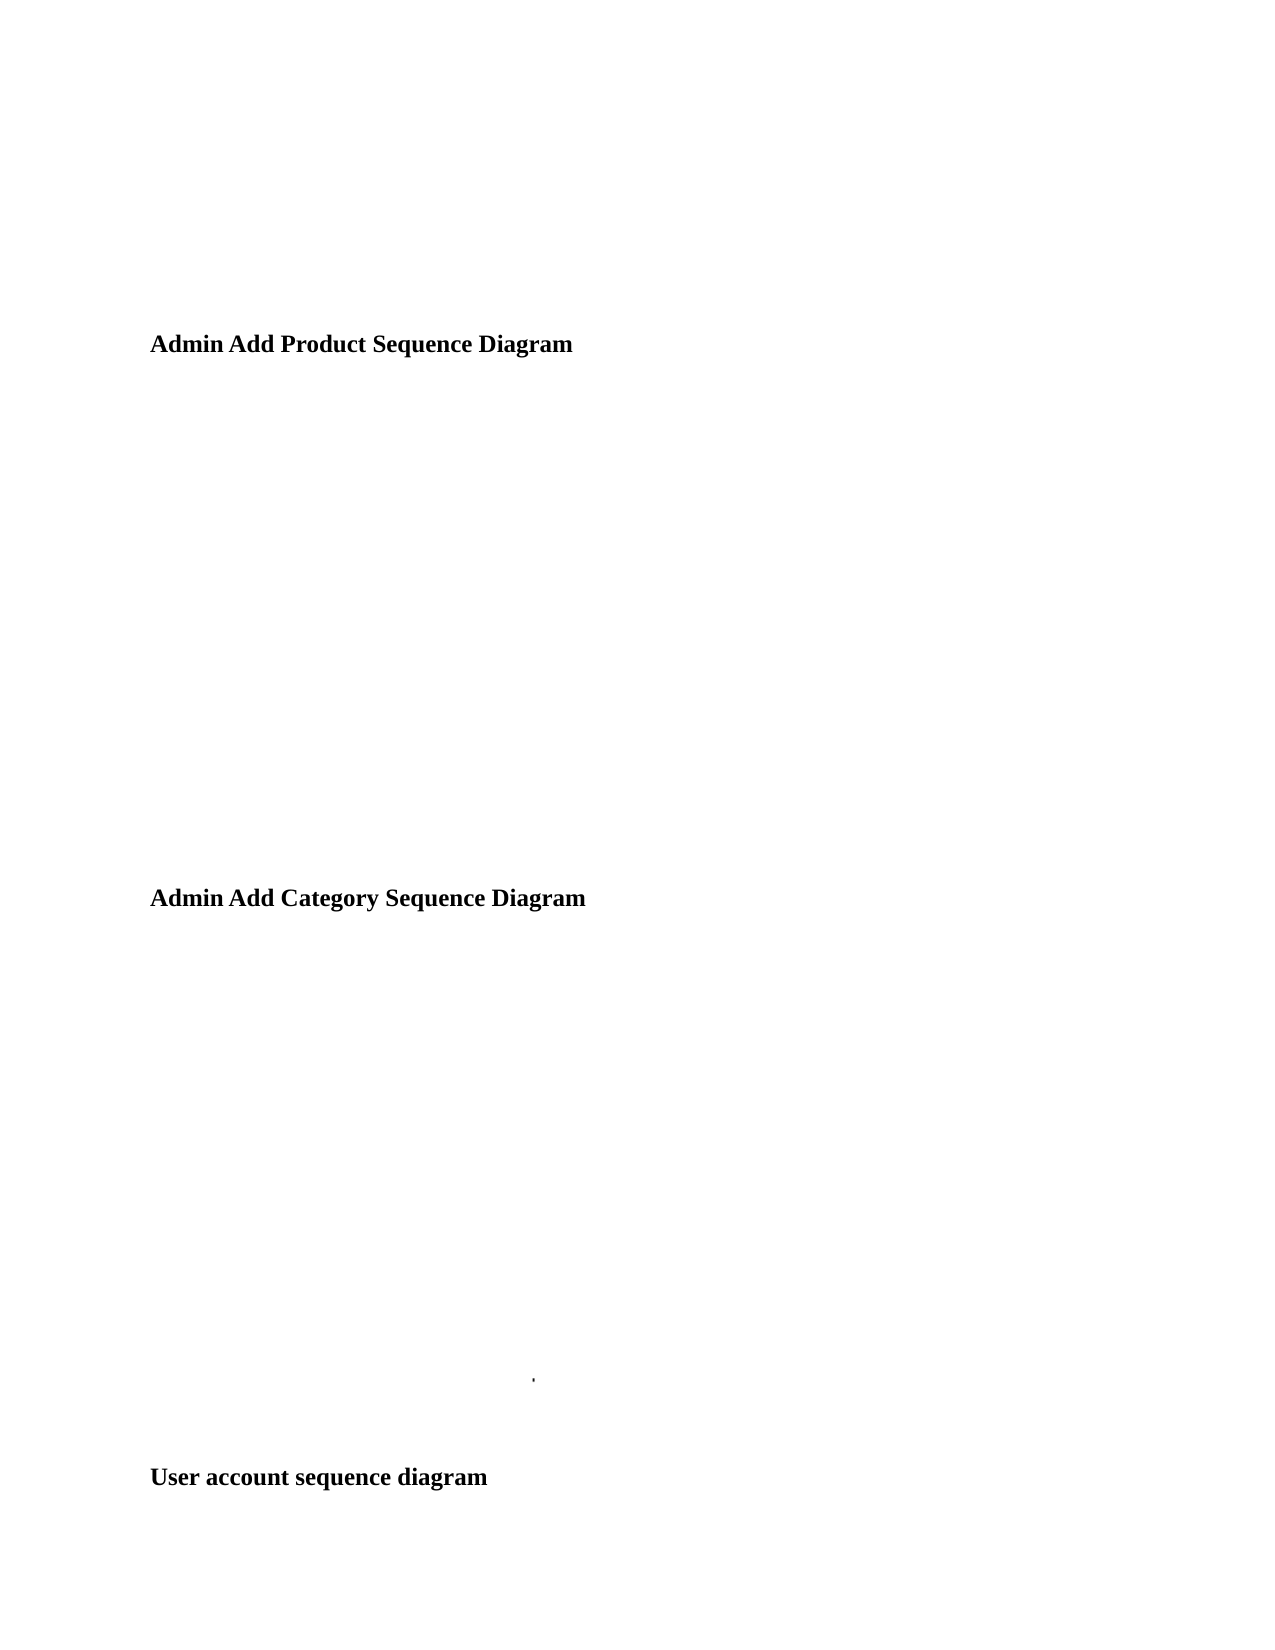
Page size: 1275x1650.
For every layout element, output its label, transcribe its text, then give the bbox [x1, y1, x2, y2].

text Admin Add Category Sequence Diagram [150, 885, 1125, 912]
text User account sequence diagram [150, 1419, 1125, 1495]
text Admin Add Product Sequence Diagram [150, 309, 1125, 358]
